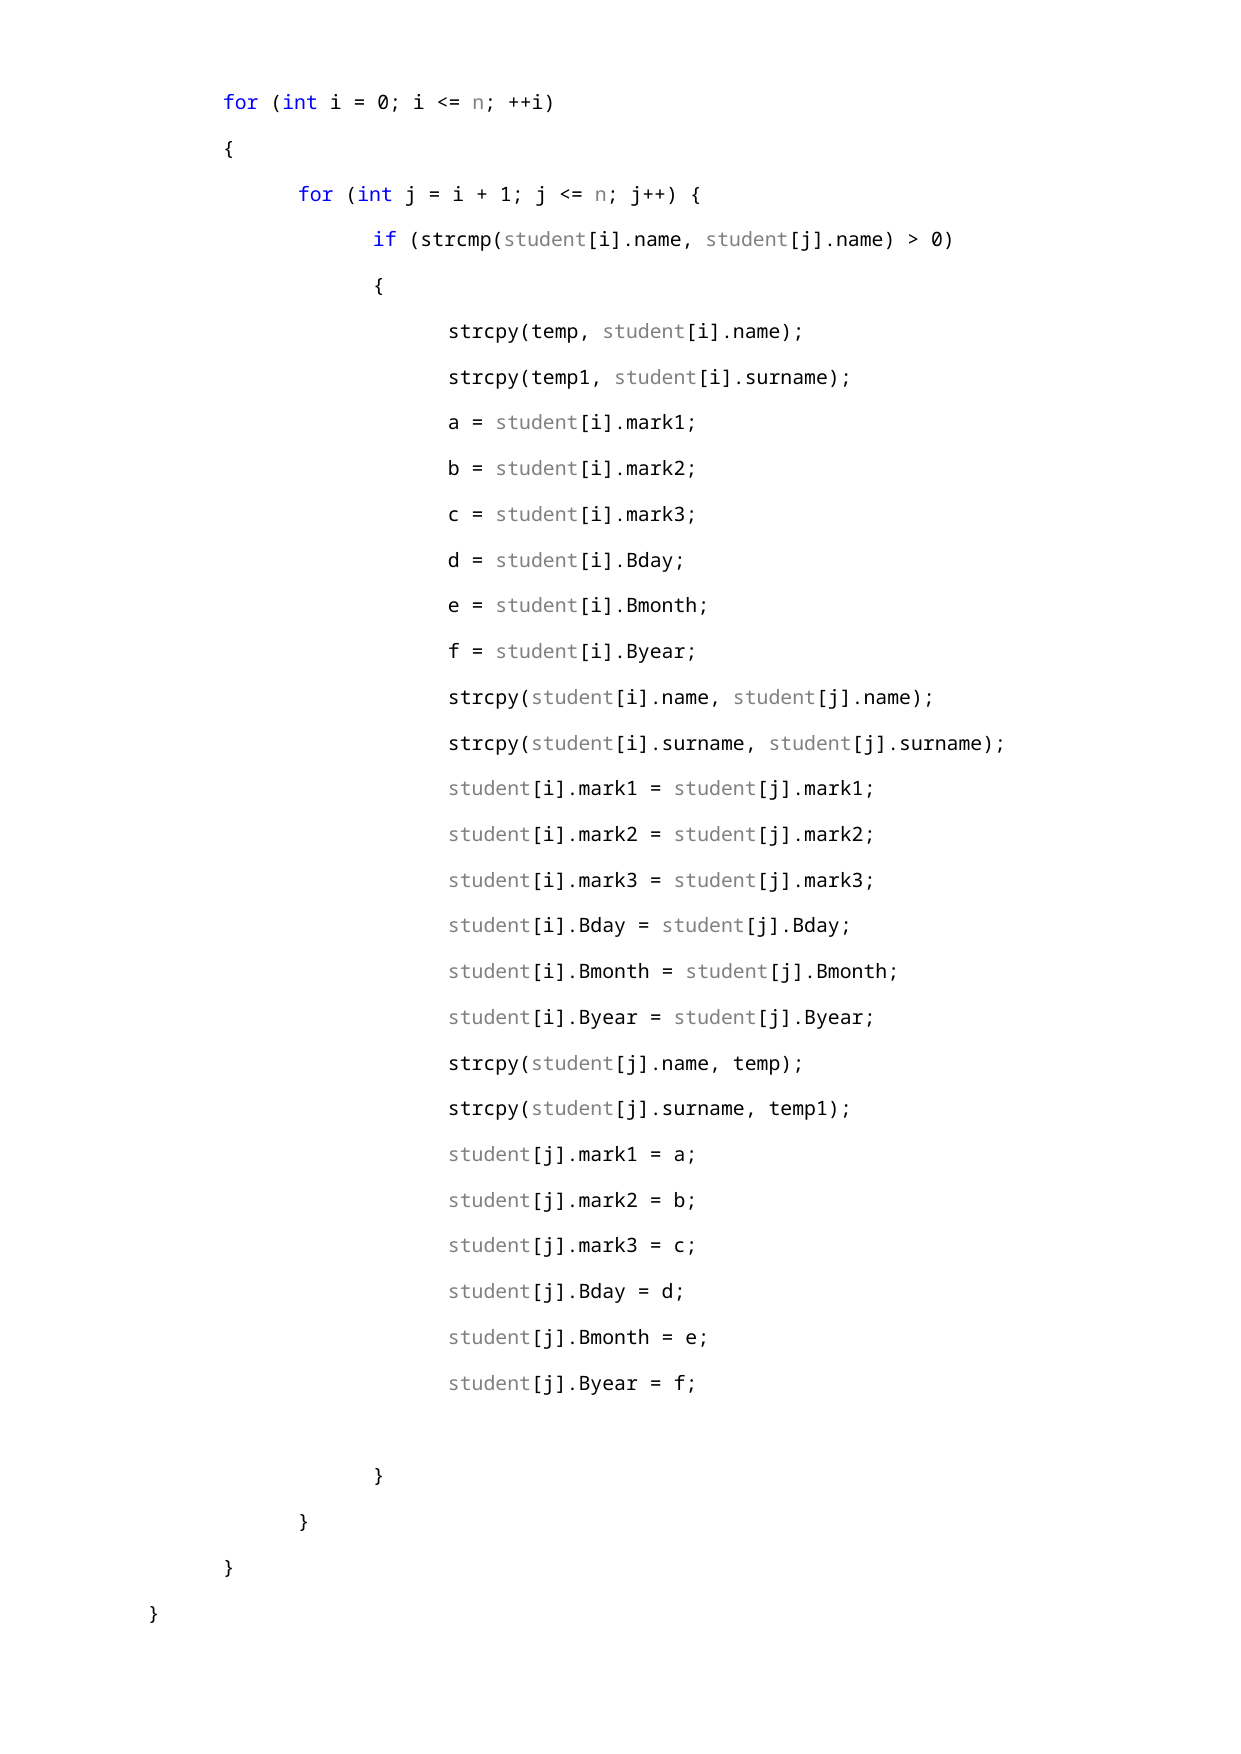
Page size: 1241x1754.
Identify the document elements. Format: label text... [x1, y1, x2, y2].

text student[j].mark2 = b; [148, 1186, 1152, 1213]
text student[j].Bmonth = e; [148, 1323, 1152, 1350]
text } [148, 1507, 1152, 1534]
text strcpy(temp1, student[i].surname); [148, 363, 1152, 390]
text for (int j = i + 1; j <= n; j++) { [148, 180, 1152, 207]
text student[j].mark3 = c; [148, 1232, 1152, 1259]
text e = student[i].Bmonth; [148, 592, 1152, 618]
text } [148, 1462, 1152, 1488]
text c = student[i].mark3; [148, 500, 1152, 527]
text strcpy(student[j].name, temp); [148, 1049, 1152, 1076]
text student[i].Byear = student[j].Byear; [148, 1003, 1152, 1030]
text f = student[i].Byear; [148, 637, 1152, 664]
text d = student[i].Bday; [148, 546, 1152, 573]
text student[j].mark1 = a; [148, 1140, 1152, 1167]
text student[i].mark2 = student[j].mark2; [148, 820, 1152, 847]
text for (int i = 0; i <= n; ++i) [148, 88, 1152, 116]
text } [148, 1599, 1152, 1626]
text if (strcmp(student[i].name, student[j].name) > 0) [148, 226, 1152, 253]
text b = student[i].mark2; [148, 454, 1152, 481]
text a = student[i].mark1; [148, 409, 1152, 436]
text student[j].Bday = d; [148, 1277, 1152, 1304]
text { [148, 271, 1152, 298]
text student[i].mark1 = student[j].mark1; [148, 774, 1152, 801]
text strcpy(student[i].surname, student[j].surname); [148, 729, 1152, 756]
text student[i].Bmonth = student[j].Bmonth; [148, 957, 1152, 984]
text } [148, 1553, 1152, 1580]
text student[j].Byear = f; [148, 1369, 1152, 1396]
text strcpy(student[j].surname, temp1); [148, 1094, 1152, 1122]
text student[i].mark3 = student[j].mark3; [148, 866, 1152, 893]
text strcpy(student[i].name, student[j].name); [148, 683, 1152, 710]
text student[i].Bday = student[j].Bday; [148, 912, 1152, 939]
text strcpy(temp, student[i].name); [148, 317, 1152, 344]
text { [148, 134, 1152, 161]
